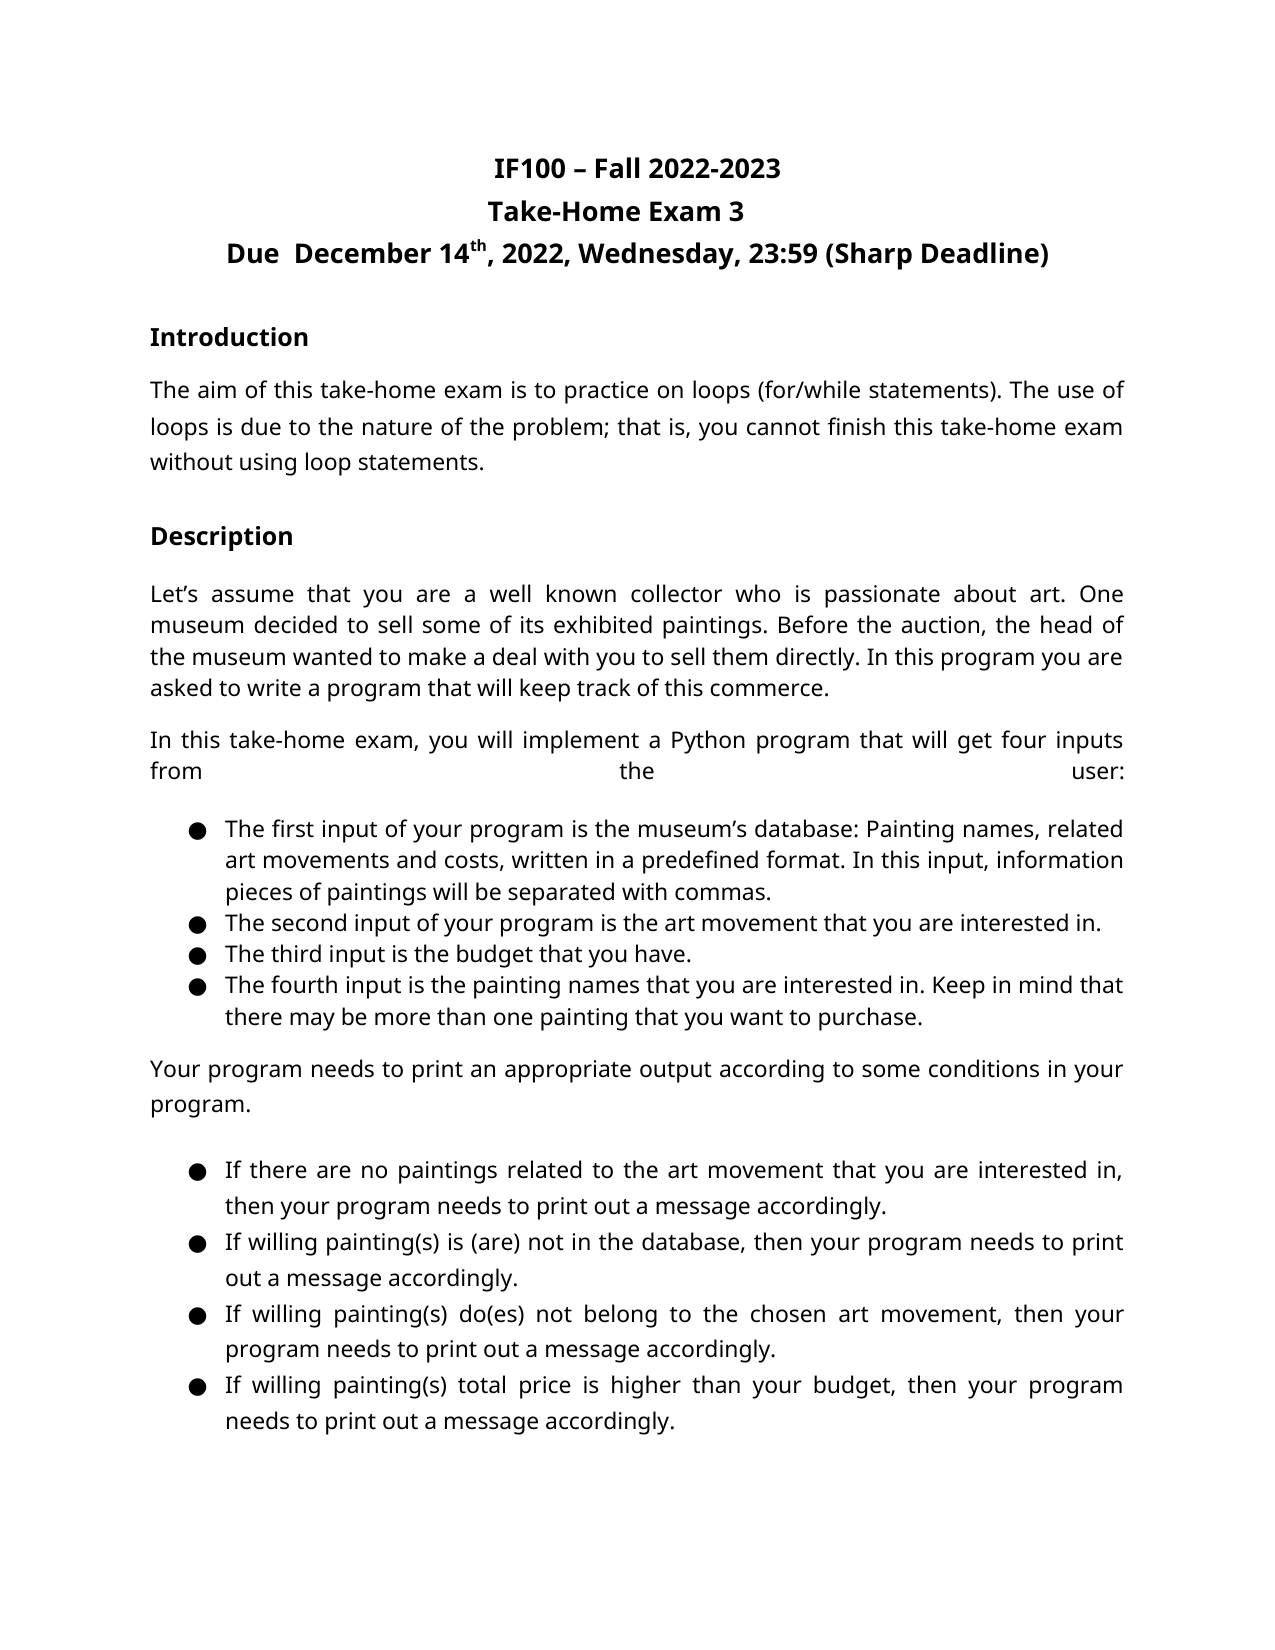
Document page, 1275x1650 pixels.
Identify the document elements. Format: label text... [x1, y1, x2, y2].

list If willing painting(s) do(es) not belong to the chosen art movement, then your program needs to print out a message accordingly. [187, 1297, 1125, 1365]
list The third input is the budget that you have. [187, 938, 1125, 969]
list The second input of your program is the art movement that you are interested in. [187, 907, 1125, 938]
list The fourth input is the painting names that you are interested in. Keep in mind that there may be more than one painting that you want to purchase. [187, 969, 1125, 1032]
text Introduction [150, 319, 1125, 354]
text The aim of this take-home exam is to practice on loops (for/while statements). The use of loops is due to the nature of the problem; that is, you cannot finish this take-home exam without using loop statements. [150, 374, 1125, 478]
list If willing painting(s) total price is higher than your budget, then your program needs to print out a message accordingly. [187, 1369, 1125, 1437]
list The first input of your program is the museum’s database: Painting names, related art movements and costs, written in a predefined format. In this input, information pieces of paintings will be separated with commas. [187, 813, 1125, 907]
list If there are no paintings related to the art movement that you are interested in, then your program needs to print out a message accordingly. [187, 1154, 1125, 1221]
text Description [150, 518, 1125, 552]
text Your program needs to print an appropriate output according to some conditions in your program. [150, 1052, 1125, 1150]
text In this take-home exam, you will implement a Python program that will get four inputs from the user: [150, 724, 1125, 813]
list If willing painting(s) is (are) not in the database, then your program needs to print out a message accordingly. [187, 1226, 1125, 1293]
text Take-Home Exam 3 Due December 14th, 2022, Wednesday, 23:59 (Sharp Deadline) [150, 192, 1125, 272]
text Let’s assume that you are a well known collector who is passionate about art. One museum decided to sell some of its exhibited paintings. Before the auction, the head of the museum wanted to make a deal with you to sell them directly. In this program you are asked to write a program that will keep track of this commerce. [150, 578, 1125, 703]
text IF100 – Fall 2022-2023 [150, 150, 1125, 187]
